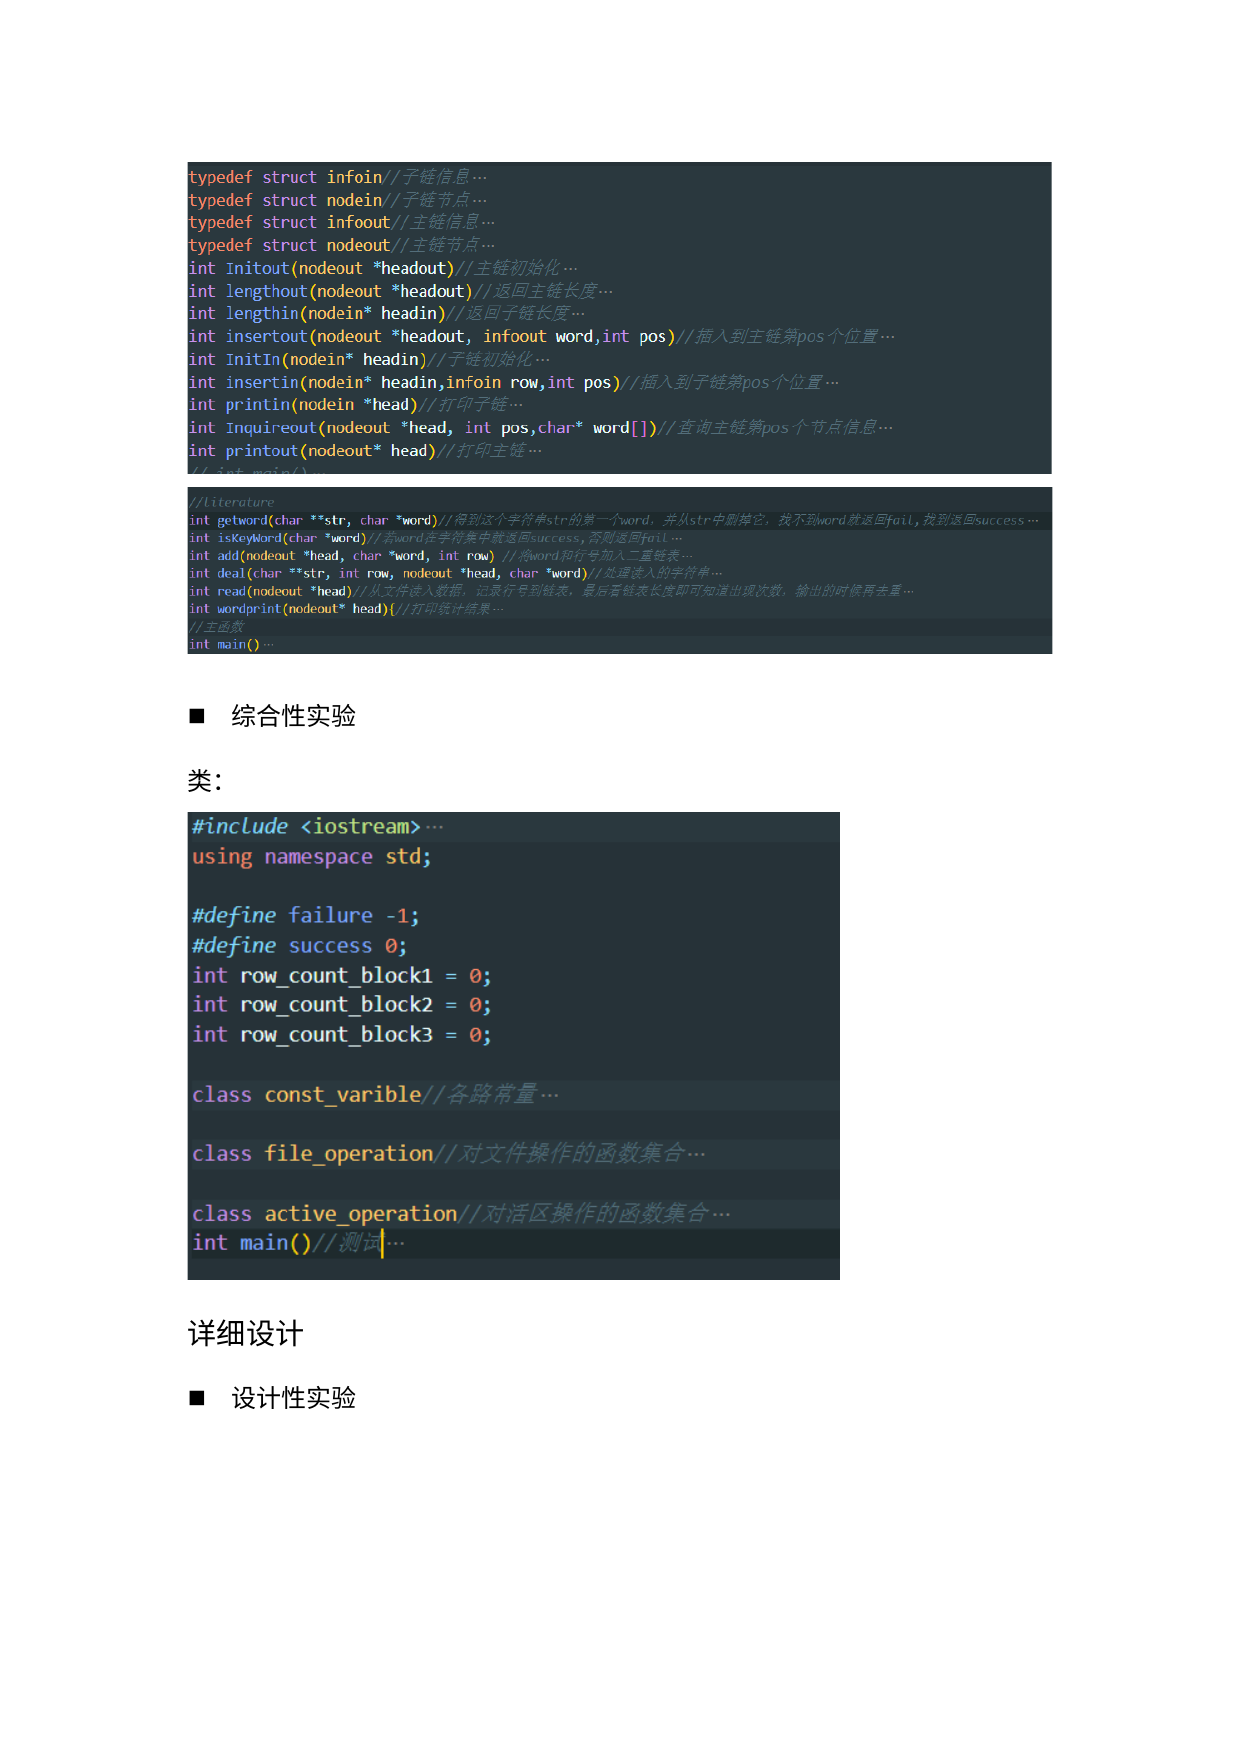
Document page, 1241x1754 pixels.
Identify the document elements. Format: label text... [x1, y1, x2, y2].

picture [187, 162, 1052, 474]
list 设计性实验 [187, 1364, 1053, 1429]
text 类： [187, 747, 1053, 812]
picture [187, 812, 840, 1280]
list 综合性实验 [187, 682, 1053, 747]
picture [187, 487, 1053, 654]
list 详细设计 [187, 1299, 1053, 1364]
